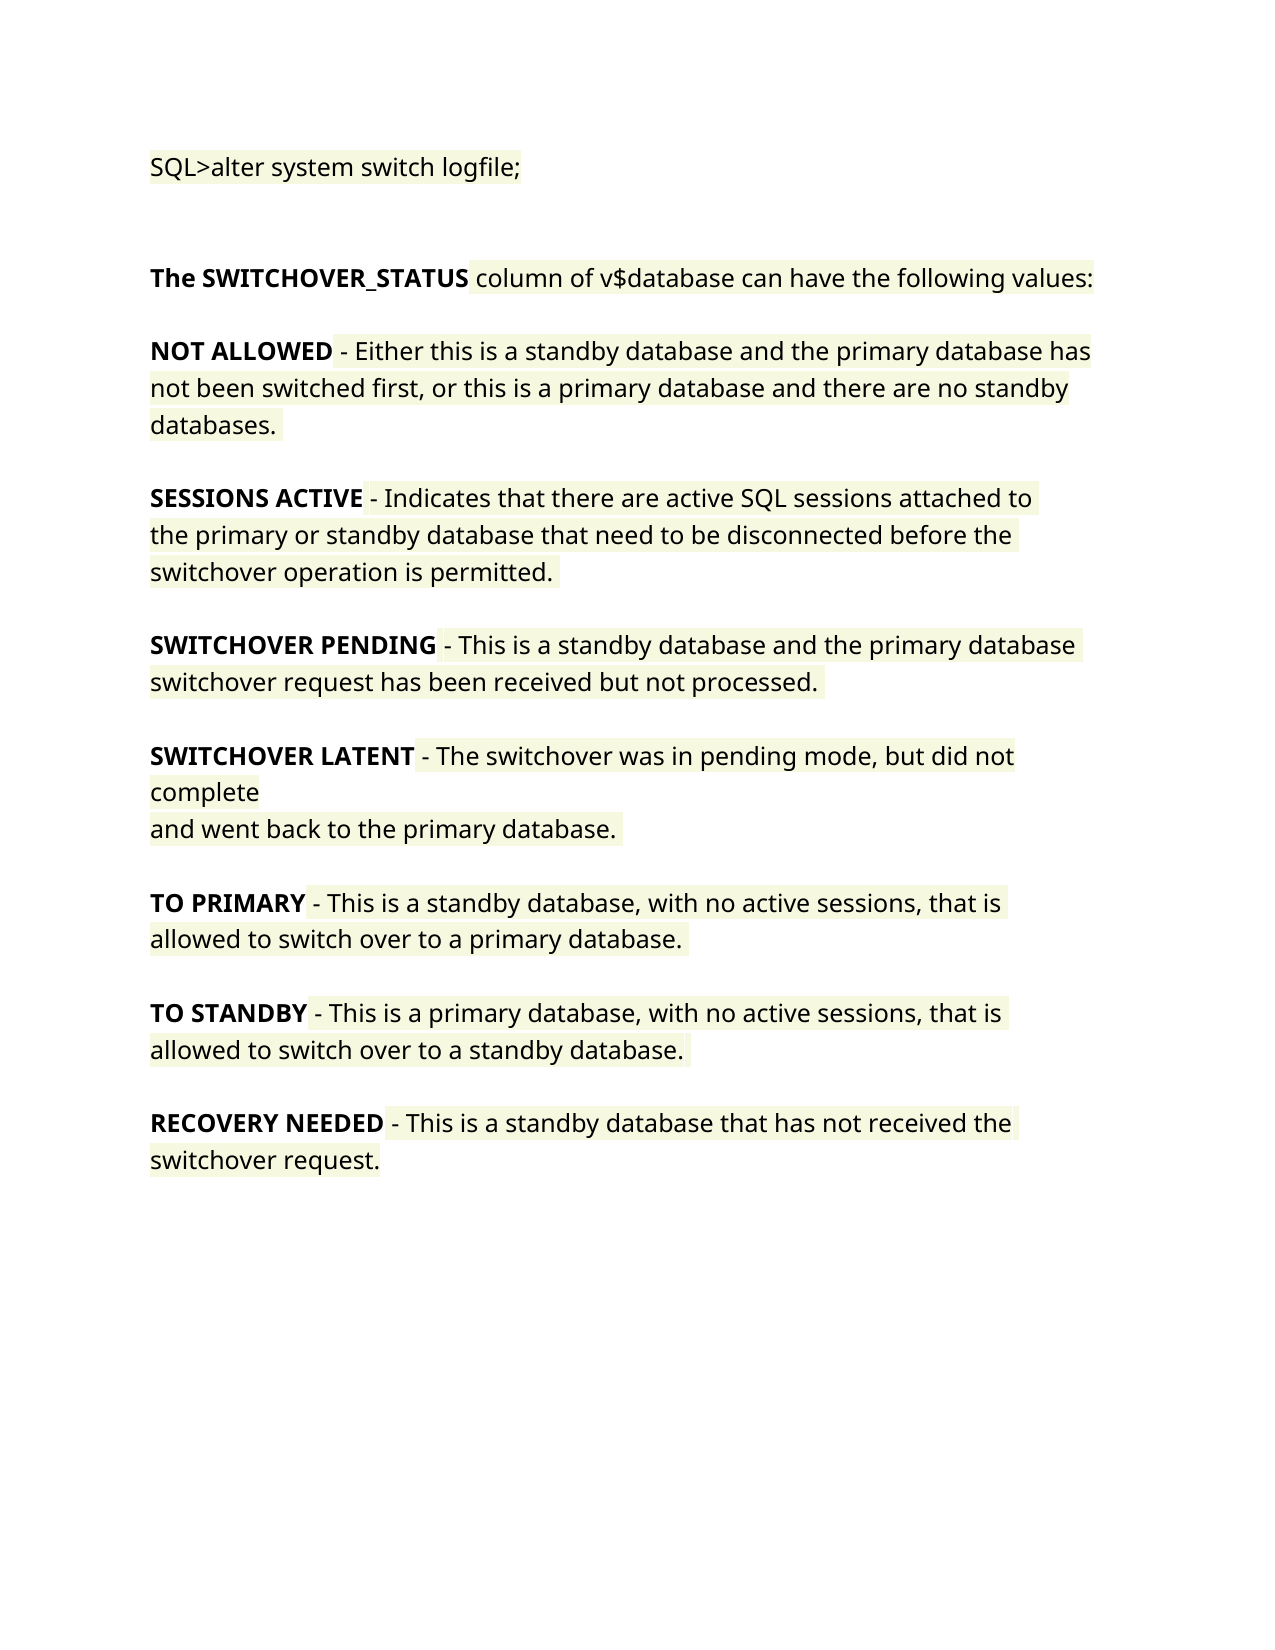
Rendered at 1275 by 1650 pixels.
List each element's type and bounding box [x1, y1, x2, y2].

text [150, 150, 1125, 1177]
